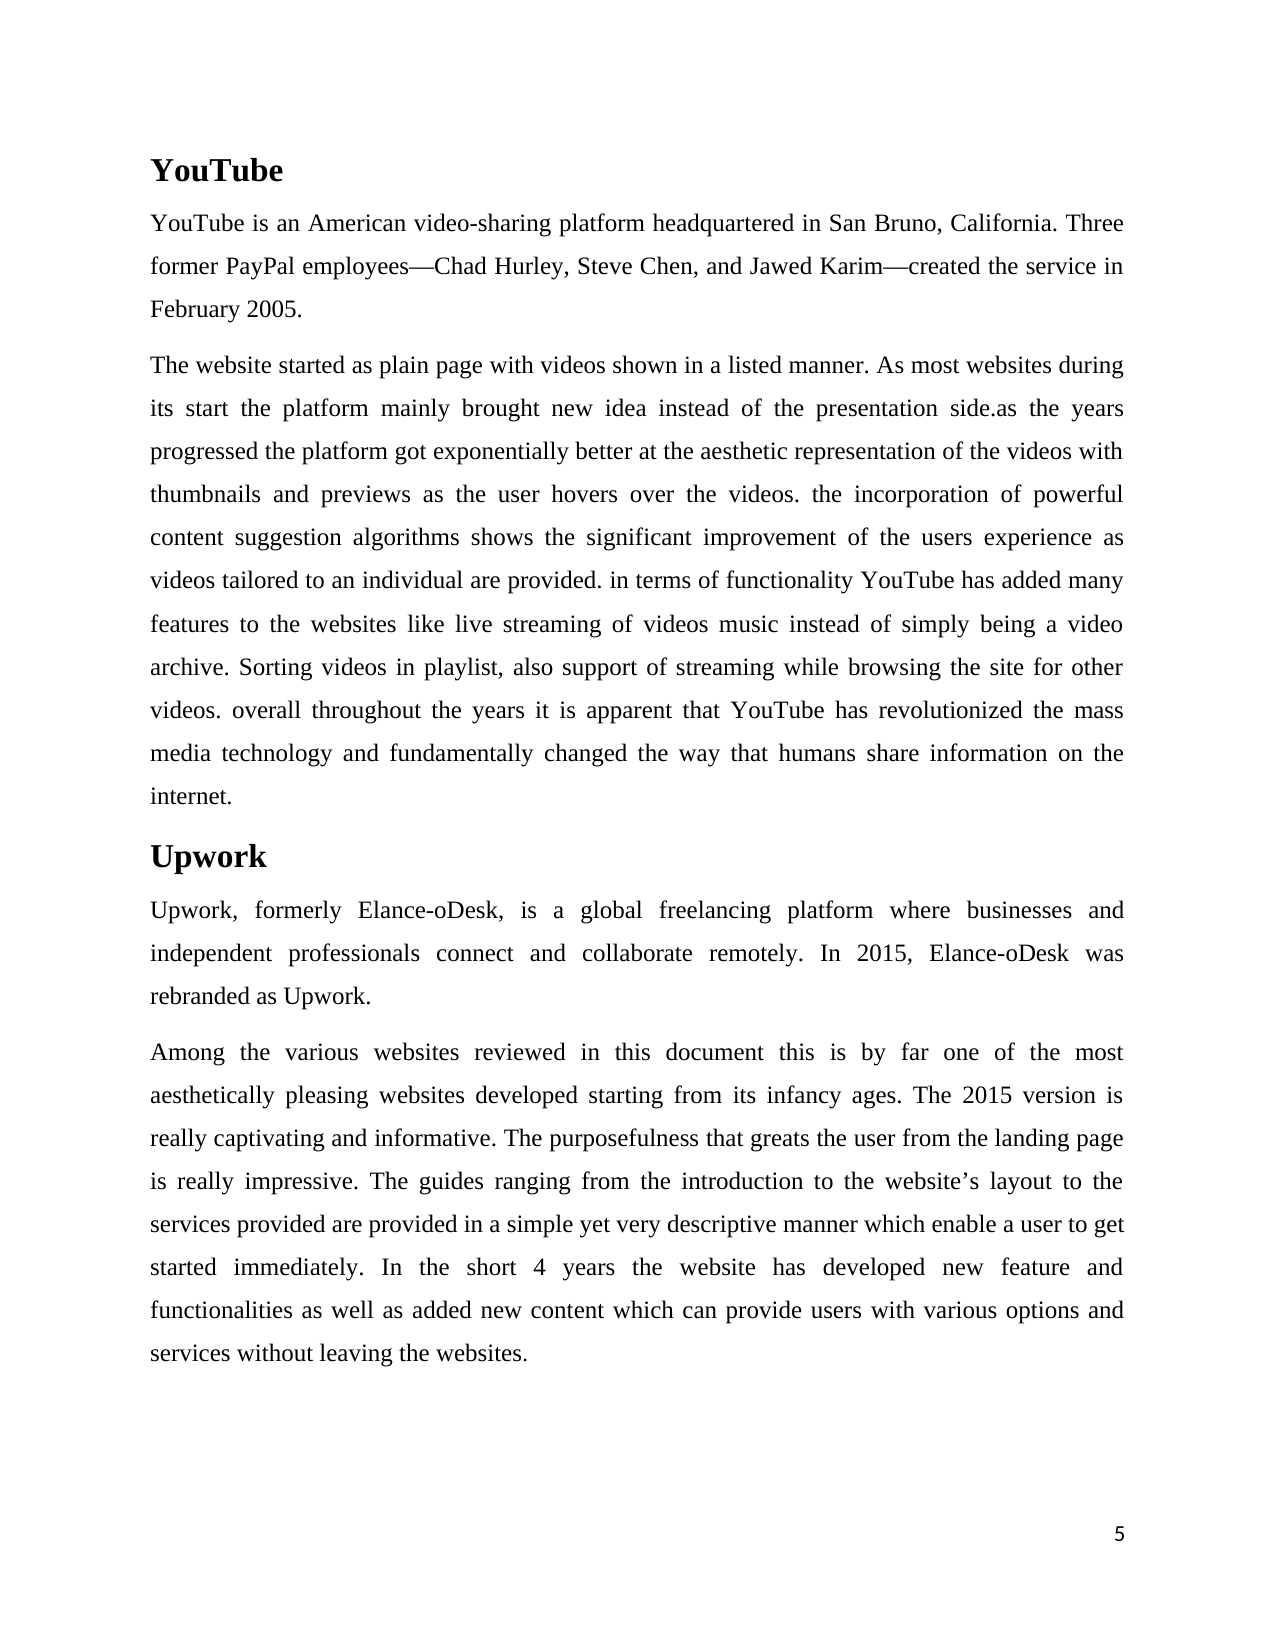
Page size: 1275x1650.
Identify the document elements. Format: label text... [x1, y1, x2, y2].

text YouTube is an American video-sharing platform headquartered in San Bruno, California. Three former PayPal employees—Chad Hurley, Steve Chen, and Jawed Karim—created the service in February 2005. [150, 208, 1125, 323]
text Among the various websites reviewed in this document this is by far one of the most aesthetically pleasing websites developed starting from its infancy ages. The 2015 version is really captivating and informative. The purposefulness that greats the user from the landing page is really impressive. The guides ranging from the introduction to the website’s layout to the services provided are provided in a simple yet very descriptive manner which enable a user to get started immediately. In the short 4 years the website has developed new feature and functionalities as well as added new content which can provide users with various options and services without leaving the websites. [150, 1037, 1125, 1367]
text Upwork, formerly Elance-oDesk, is a global freelancing platform where businesses and independent professionals connect and collaborate remotely. In 2015, Elance-oDesk was rebranded as Upwork. [150, 895, 1125, 1010]
text YouTube [150, 150, 1125, 188]
text The website started as plain page with videos shown in a listed manner. As most websites during its start the platform mainly brought new idea instead of the presentation side.as the years progressed the platform got exponentially better at the aesthetic representation of the videos with thumbnails and previews as the user hovers over the videos. the incorporation of powerful content suggestion algorithms shows the significant improvement of the users experience as videos tailored to an individual are provided. in terms of functionality YouTube has added many features to the websites like live streaming of videos music instead of simply being a video archive. Sorting videos in playlist, also support of streaming while browsing the site for other videos. overall throughout the years it is apparent that YouTube has revolutionized the mass media technology and fundamentally changed the way that humans share information on the internet. [150, 350, 1125, 810]
text Upwork [150, 837, 1125, 875]
